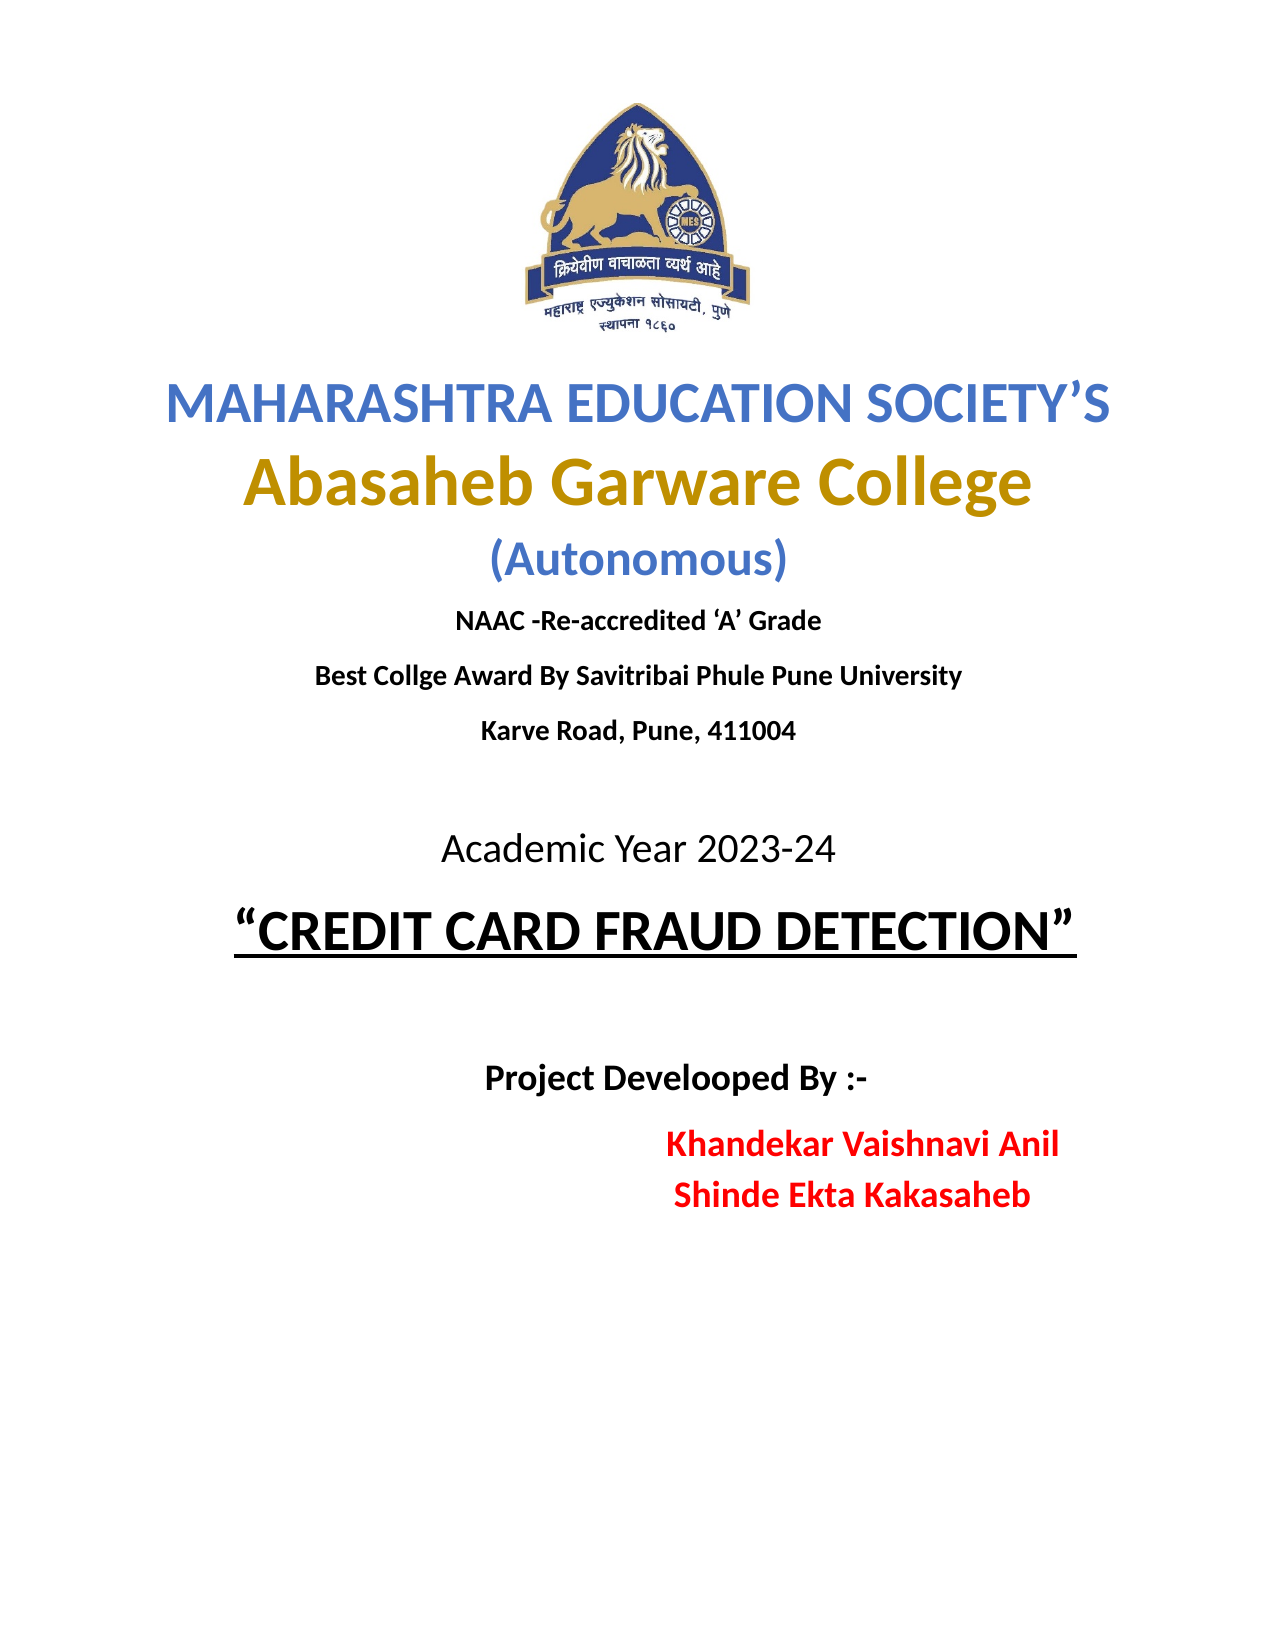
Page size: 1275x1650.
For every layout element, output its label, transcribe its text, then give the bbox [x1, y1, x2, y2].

text Shinde Ekta Kakasaheb [599, 1171, 1064, 1217]
text NAAC -Re-accredited ‘A’ Grade [149, 602, 1128, 637]
text Abasaheb Garware College [149, 451, 1128, 520]
text Project Develooped By :- [149, 1053, 1128, 1099]
text MAHARASHTRA EDUCATION SOCIETY’S [149, 377, 1128, 434]
picture [511, 103, 766, 358]
text (Autonomous) [149, 536, 1128, 585]
text Khandekar Vaishnavi Anil [599, 1119, 1064, 1165]
text Karve Road, Pune, 411004 [149, 712, 1128, 748]
text “CREDIT CARD FRAUD DETECTION” [182, 894, 1128, 965]
text Best Collge Award By Savitribai Phule Pune University [149, 657, 1128, 692]
text Academic Year 2023-24 [149, 822, 1128, 873]
